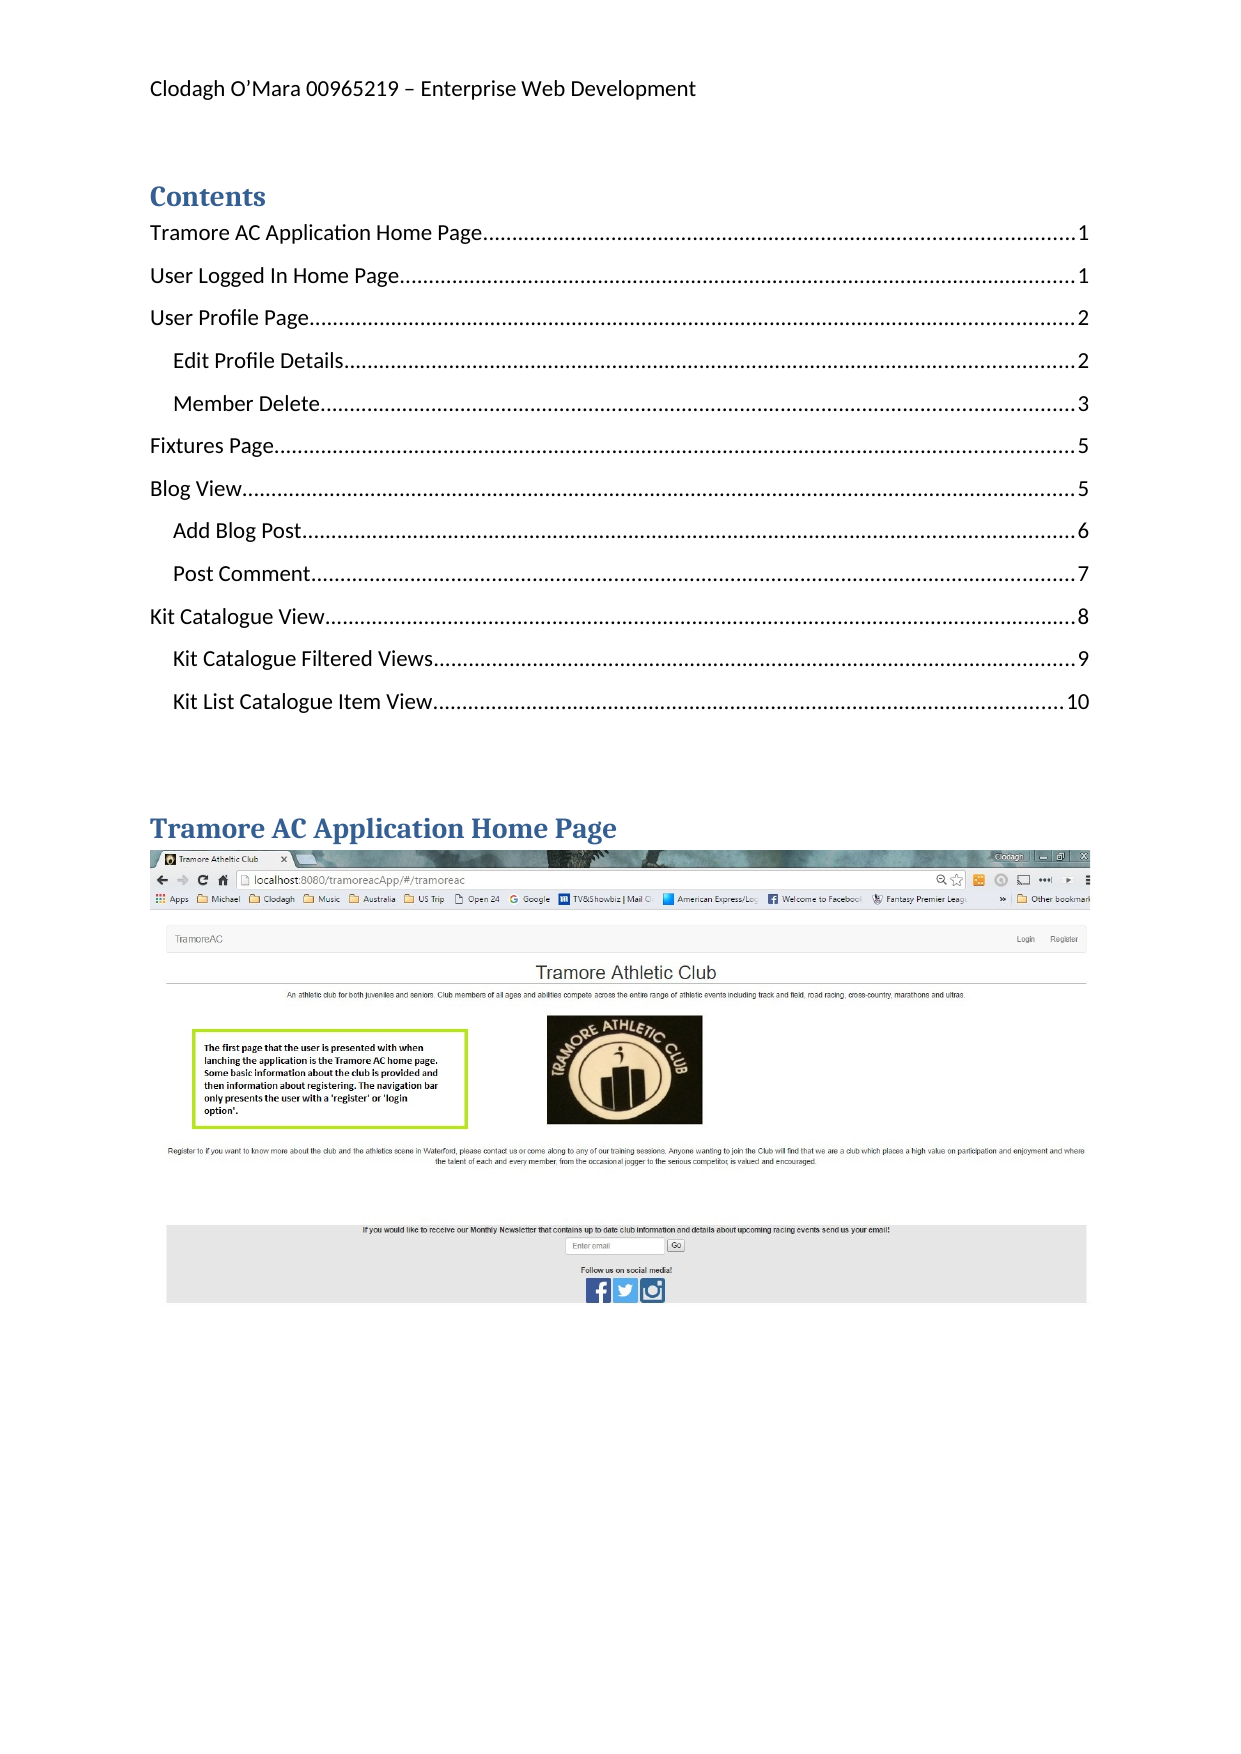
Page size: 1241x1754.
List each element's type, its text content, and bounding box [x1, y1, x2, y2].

picture [150, 850, 1091, 1306]
subtitle Tramore AC Application Home Page [150, 812, 1090, 845]
